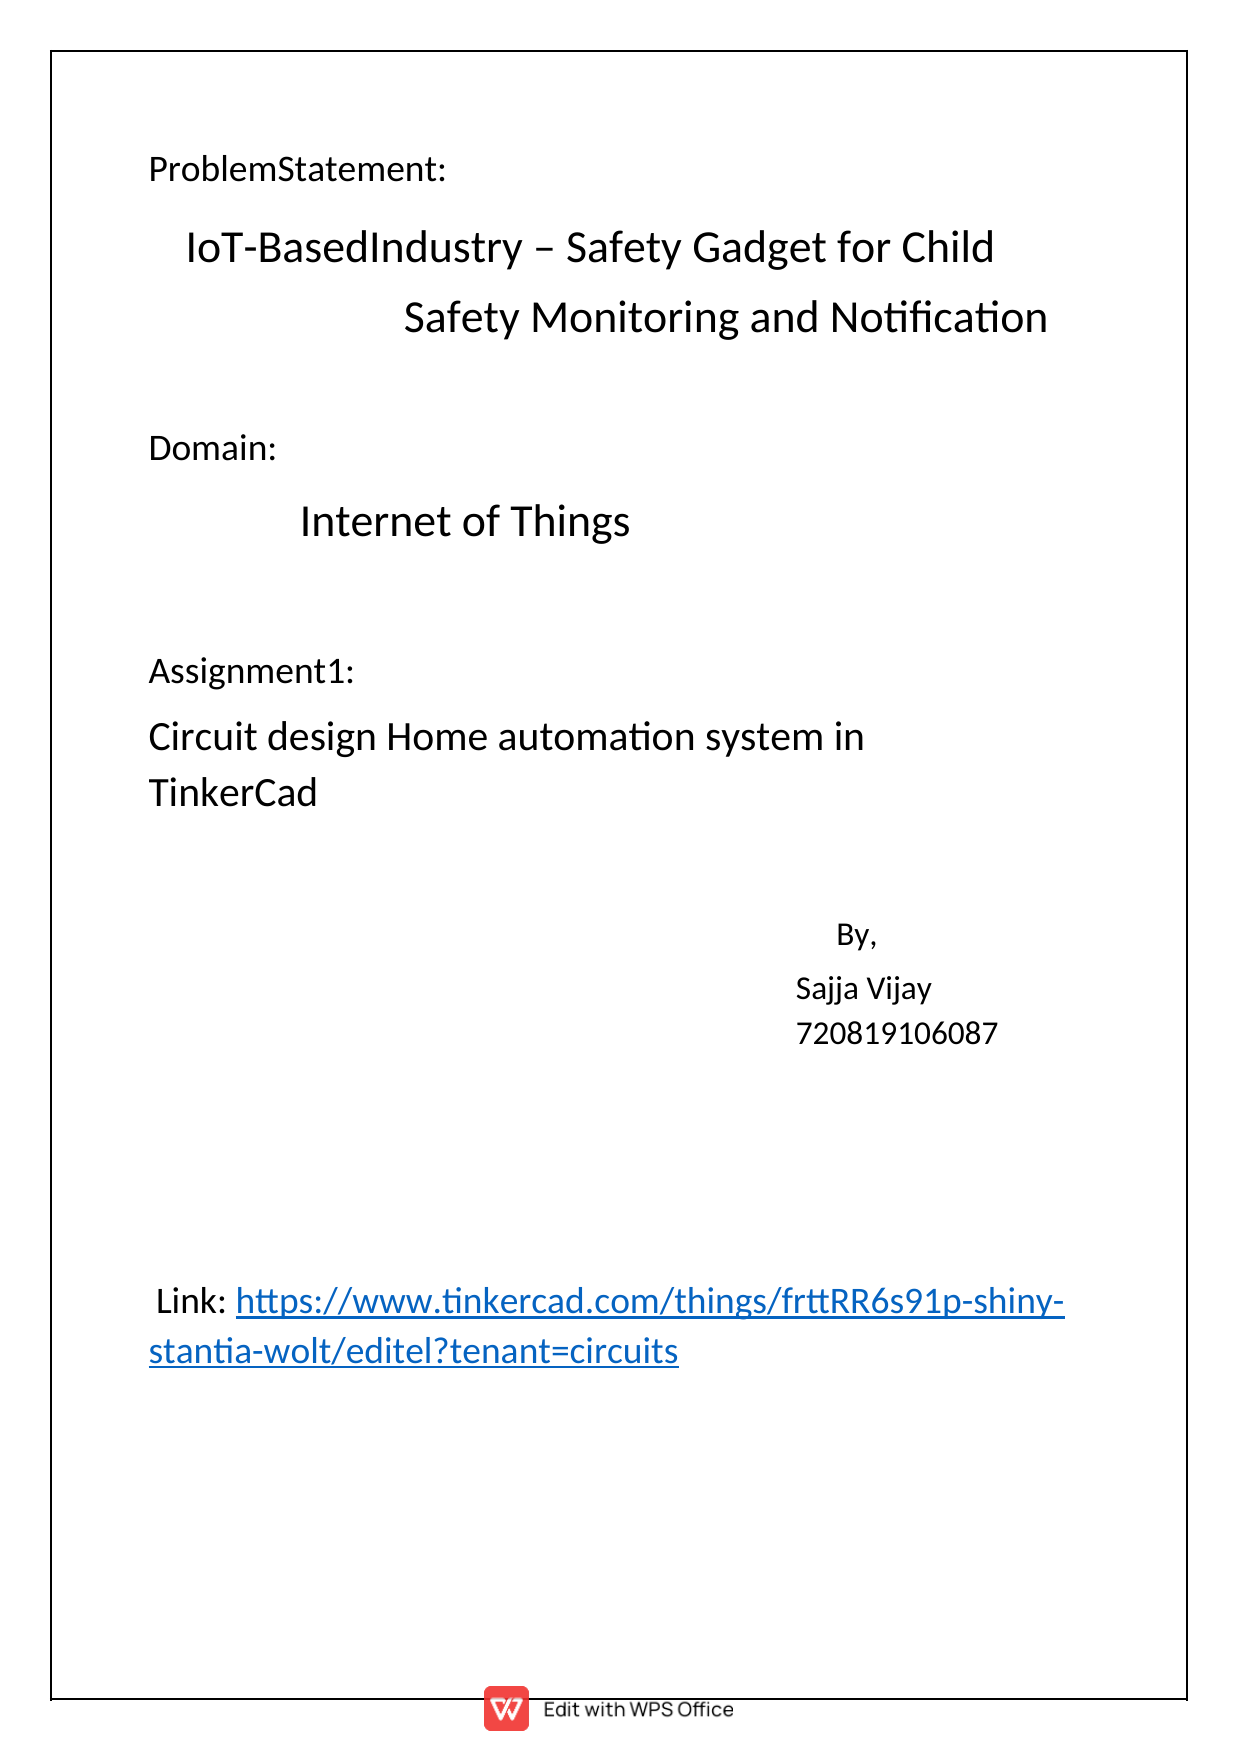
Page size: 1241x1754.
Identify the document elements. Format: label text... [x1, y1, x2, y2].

text IoT-BasedIndustry – Safety Gadget for Child Safety Monitoring and Notification [185, 218, 1103, 344]
text Link: https://www.tinkercad.com/things/frttRR6s91p-shiny-stantia-wolt/editel?tenant=circuits [148, 1277, 1103, 1373]
text ProblemStatement: [148, 145, 1103, 191]
text By, [611, 912, 1103, 953]
text TinkerCad [148, 766, 1103, 817]
text Sajja Vijay [148, 967, 1103, 1008]
text 720819106087 [148, 1012, 1103, 1052]
text Circuit design Home automation system in [148, 710, 1103, 761]
text Assignment1: [148, 647, 1103, 692]
picture [484, 1686, 733, 1731]
text Domain: [148, 424, 1103, 470]
text Internet of Things [299, 492, 1103, 548]
